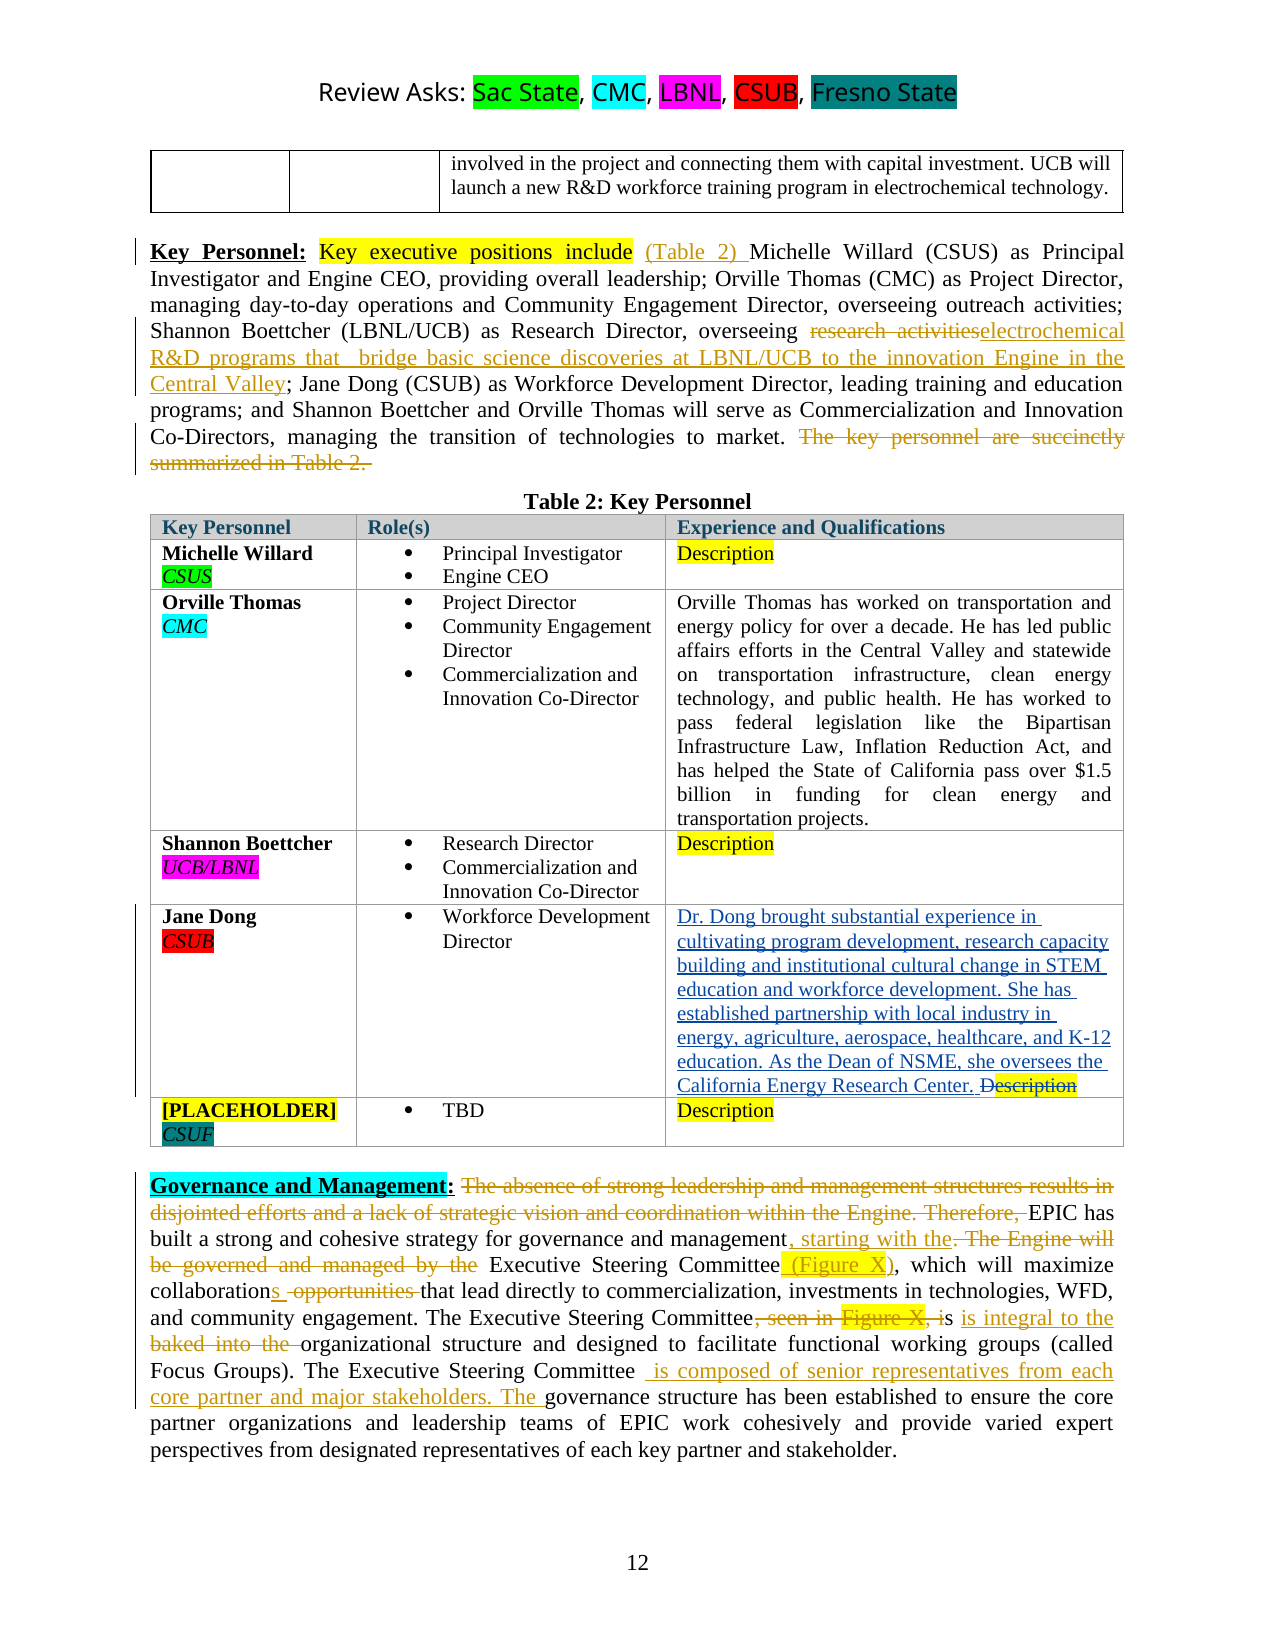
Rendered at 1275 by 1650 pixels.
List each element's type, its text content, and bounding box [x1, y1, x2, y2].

table_header Key Personnel [151, 515, 356, 539]
table_cell [PLACEHOLDER] CSUF [214, 1098, 356, 1146]
table_cell Jane Dong CSUB [151, 905, 356, 1097]
table_cell Orville Thomas CMC [151, 590, 356, 830]
text Governance and Management: EPIC has built a strong and cohesive strategy for governance and management Executive Steering Committee, which will maximize collaborationthat lead directly to commercialization, investments in technologies, WFD, and community engagement. The Executive Steering Committees organizational structure and designed to facilitate functional working groups (called Focus Groups). The Executive Steering Committee governance structure has been established to ensure the core partner organizations and leadership teams of EPIC work cohesively and provide varied expert perspectives from designated representatives of each key partner and stakeholder. [150, 1172, 1114, 1462]
table_cell Description [666, 540, 1123, 588]
table_cell Orville Thomas has worked on transportation and energy policy for over a decade. He has led public affairs efforts in the Central Valley and statewide on transportation infrastructure, clean energy technology, and public health. He has worked to pass federal legislation like the Bipartisan Infrastructure Law, Inflation Reduction Act, and has helped the State of California pass over $1.5 billion in funding for clean energy and transportation projects. [666, 590, 1123, 830]
table_cell Workforce Development Director [357, 905, 665, 1097]
text Key Personnel: Key executive positions include Michelle Willard (CSUS) as Principal Investigator and Engine CEO, providing overall leadership; Orville Thomas (CMC) as Project Director, managing day-to-day operations and Community Engagement Director, overseeing outreach activities; Shannon Boettcher (LBNL/UCB) as Research Director, overseeing ; Jane Dong (CSUB) as Workforce Development Director, leading training and education programs; and Shannon Boettcher and Orville Thomas will serve as Commercialization and Innovation Co-Directors, managing the transition of technologies to market. [150, 238, 1125, 366]
table_cell Principal Investigator Engine CEO [357, 540, 665, 588]
table_cell [666, 905, 1123, 1097]
text Table 2: Key Personnel [150, 488, 1125, 514]
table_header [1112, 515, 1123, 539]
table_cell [152, 151, 289, 212]
table_cell Project Director Community Engagement Director Commercialization and Innovation Co-Director [357, 590, 665, 830]
table_cell Research Director Commercialization and Innovation Co-Director [357, 831, 665, 903]
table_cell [290, 151, 439, 212]
table_cell Shannon Boettcher UCB/LBNL [151, 831, 356, 903]
table_cell Michelle Willard CSUS [151, 540, 356, 588]
text Key Personnel: Key executive positions include Michelle Willard (CSUS) as Principal Investigator and Engine CEO, providing overall leadership; Orville Thomas (CMC) as Project Director, managing day-to-day operations and Community Engagement Director, overseeing outreach activities; Shannon Boettcher (LBNL/UCB) as Research Director, overseeing ; Jane Dong (CSUB) as Workforce Development Director, leading training and education programs; and Shannon Boettcher and Orville Thomas will serve as Commercialization and Innovation Co-Directors, managing the transition of technologies to market. [150, 368, 1125, 475]
table_cell TBD [357, 1098, 665, 1146]
table_cell Description [666, 831, 1123, 903]
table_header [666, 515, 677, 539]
table_cell Description [666, 1098, 1123, 1146]
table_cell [440, 151, 1122, 212]
